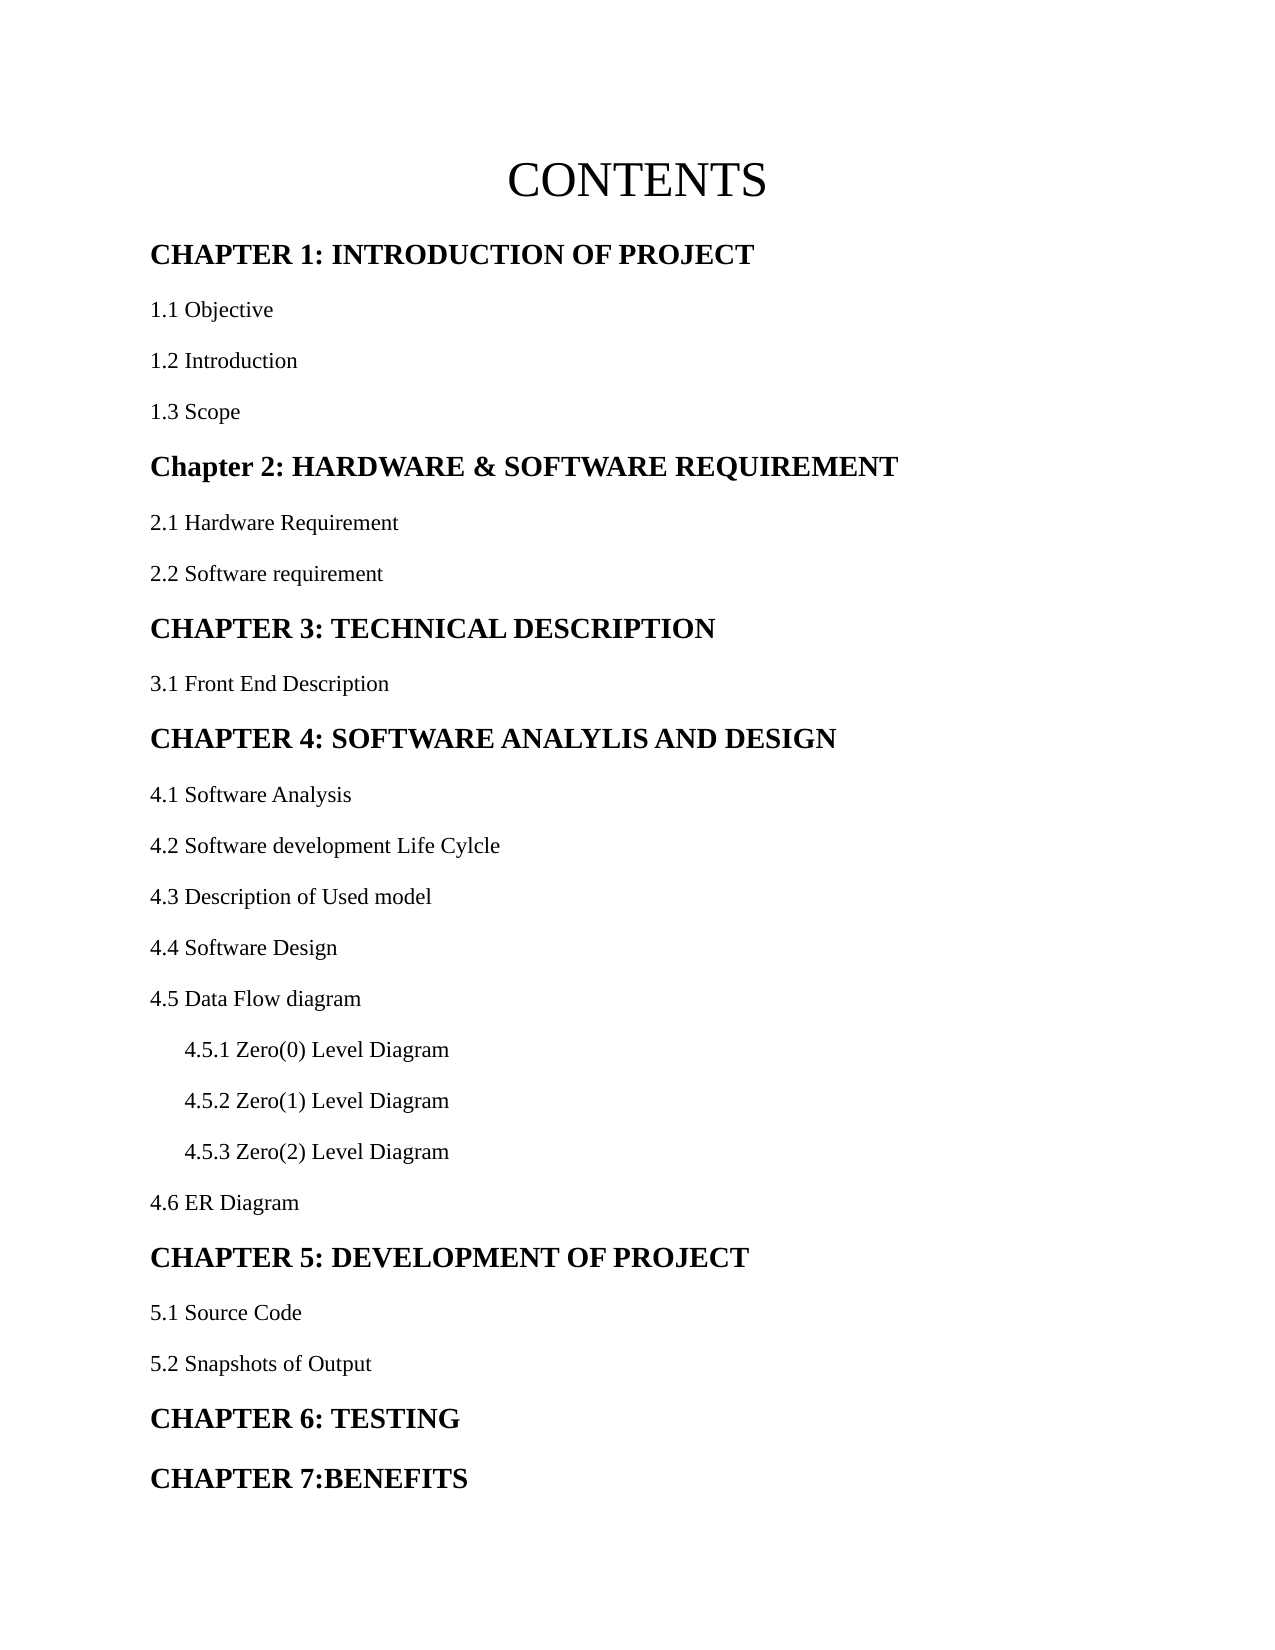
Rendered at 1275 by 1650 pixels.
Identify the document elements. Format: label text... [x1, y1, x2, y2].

text CHAPTER 6: TESTING [150, 1401, 1125, 1435]
text 3.1 Front End Description [150, 670, 1125, 697]
text 4.5 Data Flow diagram [150, 985, 1125, 1011]
text 4.2 Software development Life Cylcle [150, 832, 1125, 858]
text 1.3 Scope [150, 398, 1125, 425]
text CHAPTER 1: INTRODUCTION OF PROJECT [150, 237, 1125, 270]
text CHAPTER 3: TECHNICAL DESCRIPTION [150, 611, 1125, 644]
text 4.3 Description of Used model [150, 883, 1125, 909]
text 5.1 Source Code [150, 1299, 1125, 1326]
text 2.1 Hardware Requirement [150, 509, 1125, 535]
text 1.1 Objective [150, 296, 1125, 323]
text CHAPTER 5: DEVELOPMENT OF PROJECT [150, 1240, 1125, 1273]
text 4.5.2 Zero(1) Level Diagram [150, 1087, 1125, 1113]
text CONTENTS [150, 150, 1125, 207]
text 4.1 Software Analysis [150, 781, 1125, 807]
text 5.2 Snapshots of Output [150, 1350, 1125, 1377]
text 4.6 ER Diagram [150, 1189, 1125, 1215]
text CHAPTER 7:BENEFITS [150, 1461, 1125, 1494]
text 1.2 Introduction [150, 347, 1125, 374]
text 4.5.1 Zero(0) Level Diagram [150, 1036, 1125, 1062]
text 4.4 Software Design [150, 934, 1125, 960]
text CHAPTER 4: SOFTWARE ANALYLIS AND DESIGN [150, 721, 1125, 755]
text Chapter 2: HARDWARE & SOFTWARE REQUIREMENT [150, 449, 1125, 483]
text 2.2 Software requirement [150, 560, 1125, 586]
text 4.5.3 Zero(2) Level Diagram [150, 1138, 1125, 1164]
